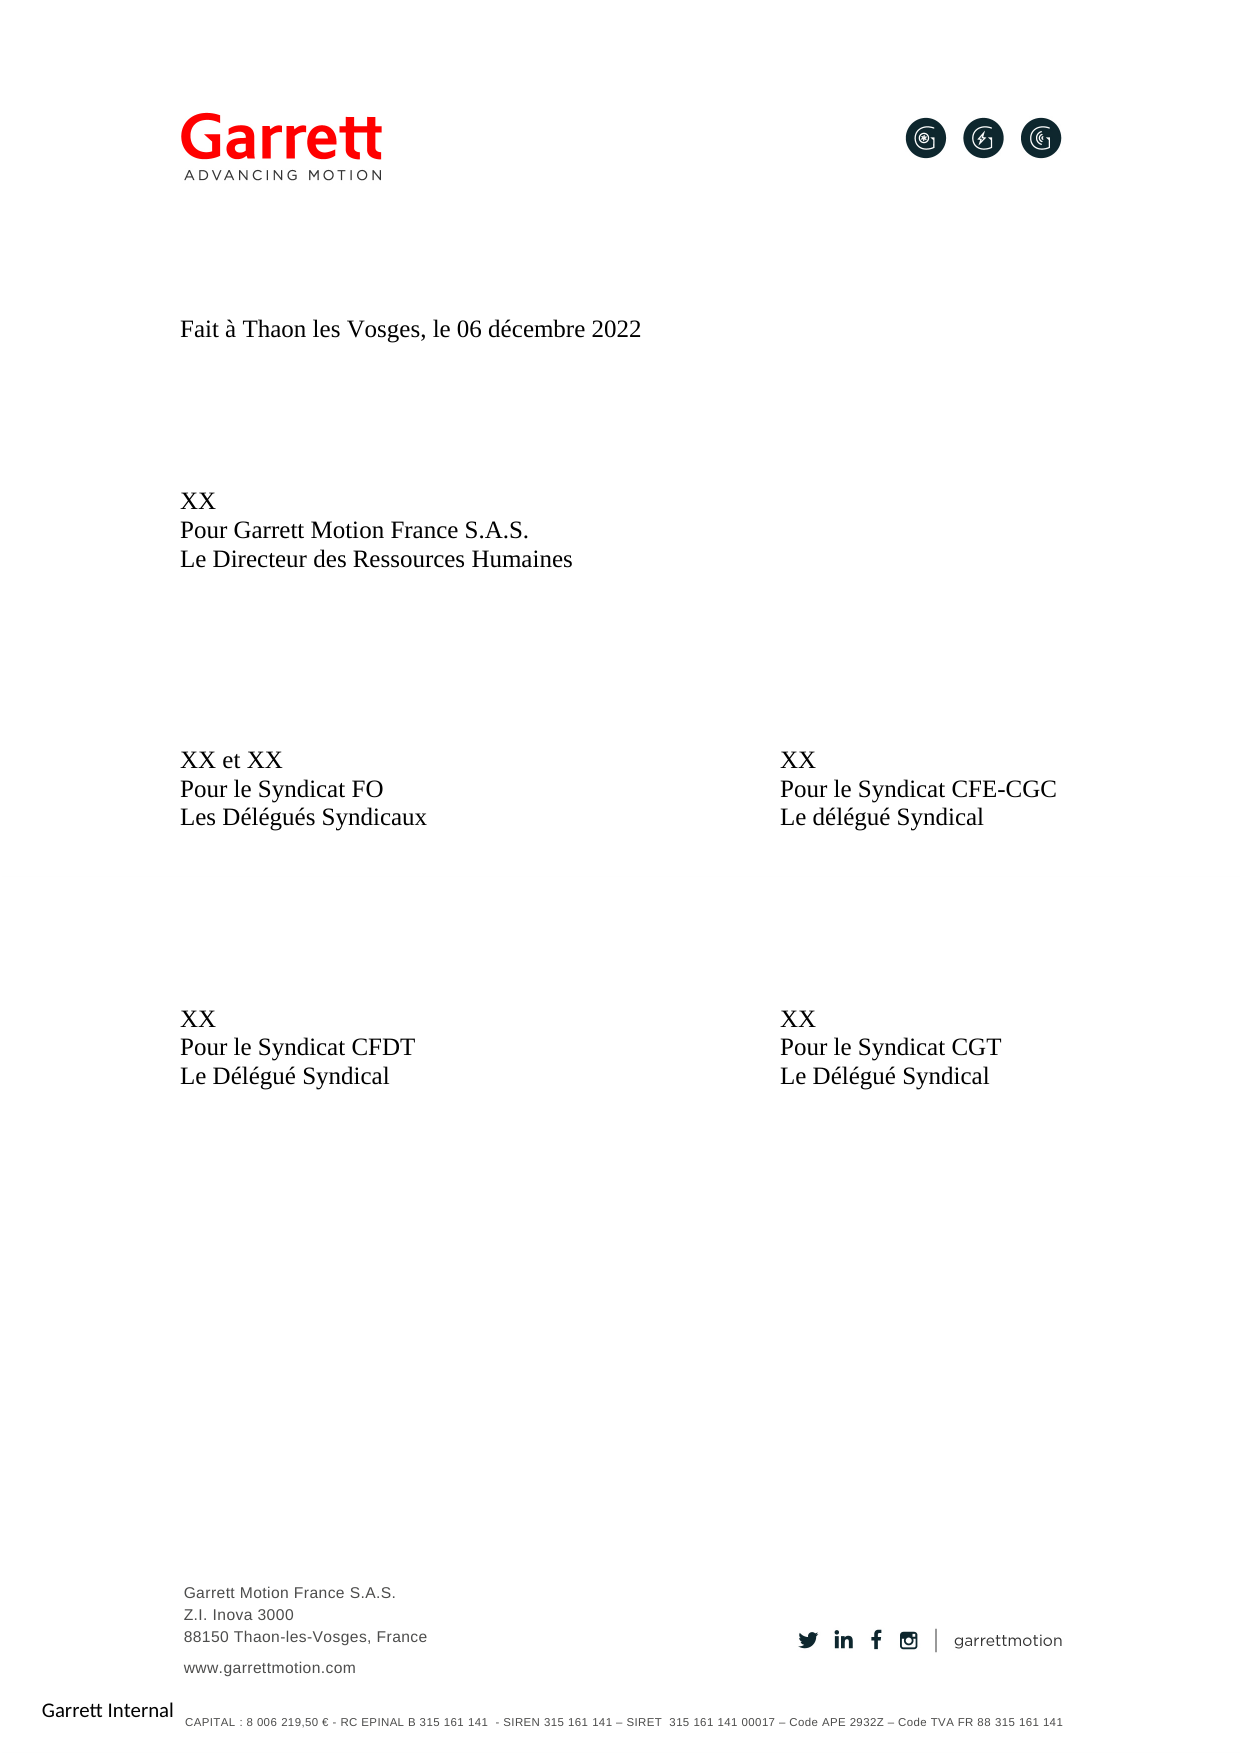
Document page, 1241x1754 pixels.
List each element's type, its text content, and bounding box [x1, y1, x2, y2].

text Le Délégué Syndical Le Délégué Syndical [180, 1061, 1060, 1090]
text XX XX [180, 1004, 1060, 1032]
text Fait à Thaon les Vosges, le 06 décembre 2022 [180, 314, 1060, 342]
text XX et XX XX [180, 745, 1060, 774]
picture [2, 0, 1241, 1753]
text Pour le Syndicat CFDT Pour le Syndicat CGT [180, 1032, 1060, 1061]
text XX [180, 486, 1060, 515]
text Pour Garrett Motion France S.A.S. [180, 515, 1060, 544]
text Le Directeur des Ressources Humaines [180, 544, 1060, 572]
text Pour le Syndicat FO Pour le Syndicat CFE-CGC [180, 774, 1060, 802]
text Les Délégués Syndicaux Le délégué Syndical [180, 802, 1060, 831]
